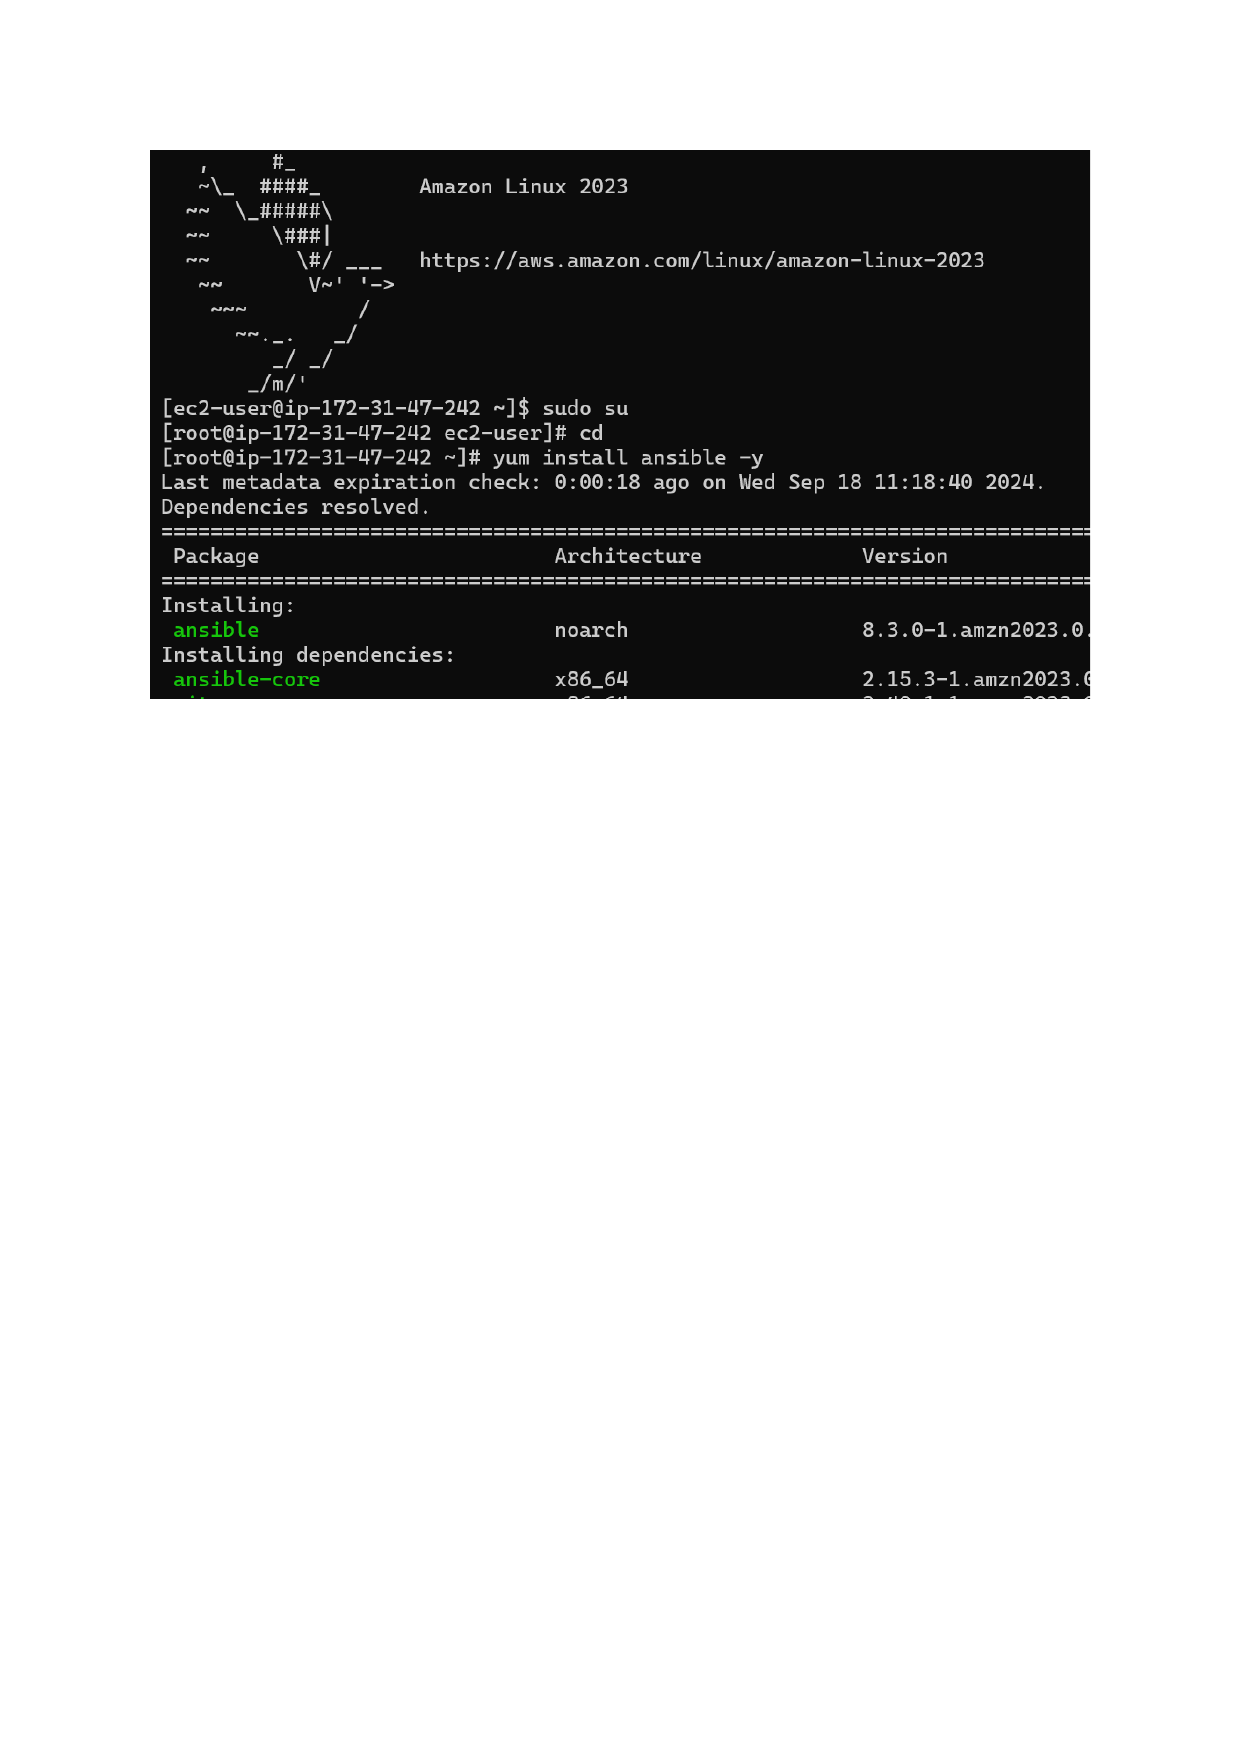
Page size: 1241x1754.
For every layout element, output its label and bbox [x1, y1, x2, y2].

picture [150, 150, 1091, 699]
